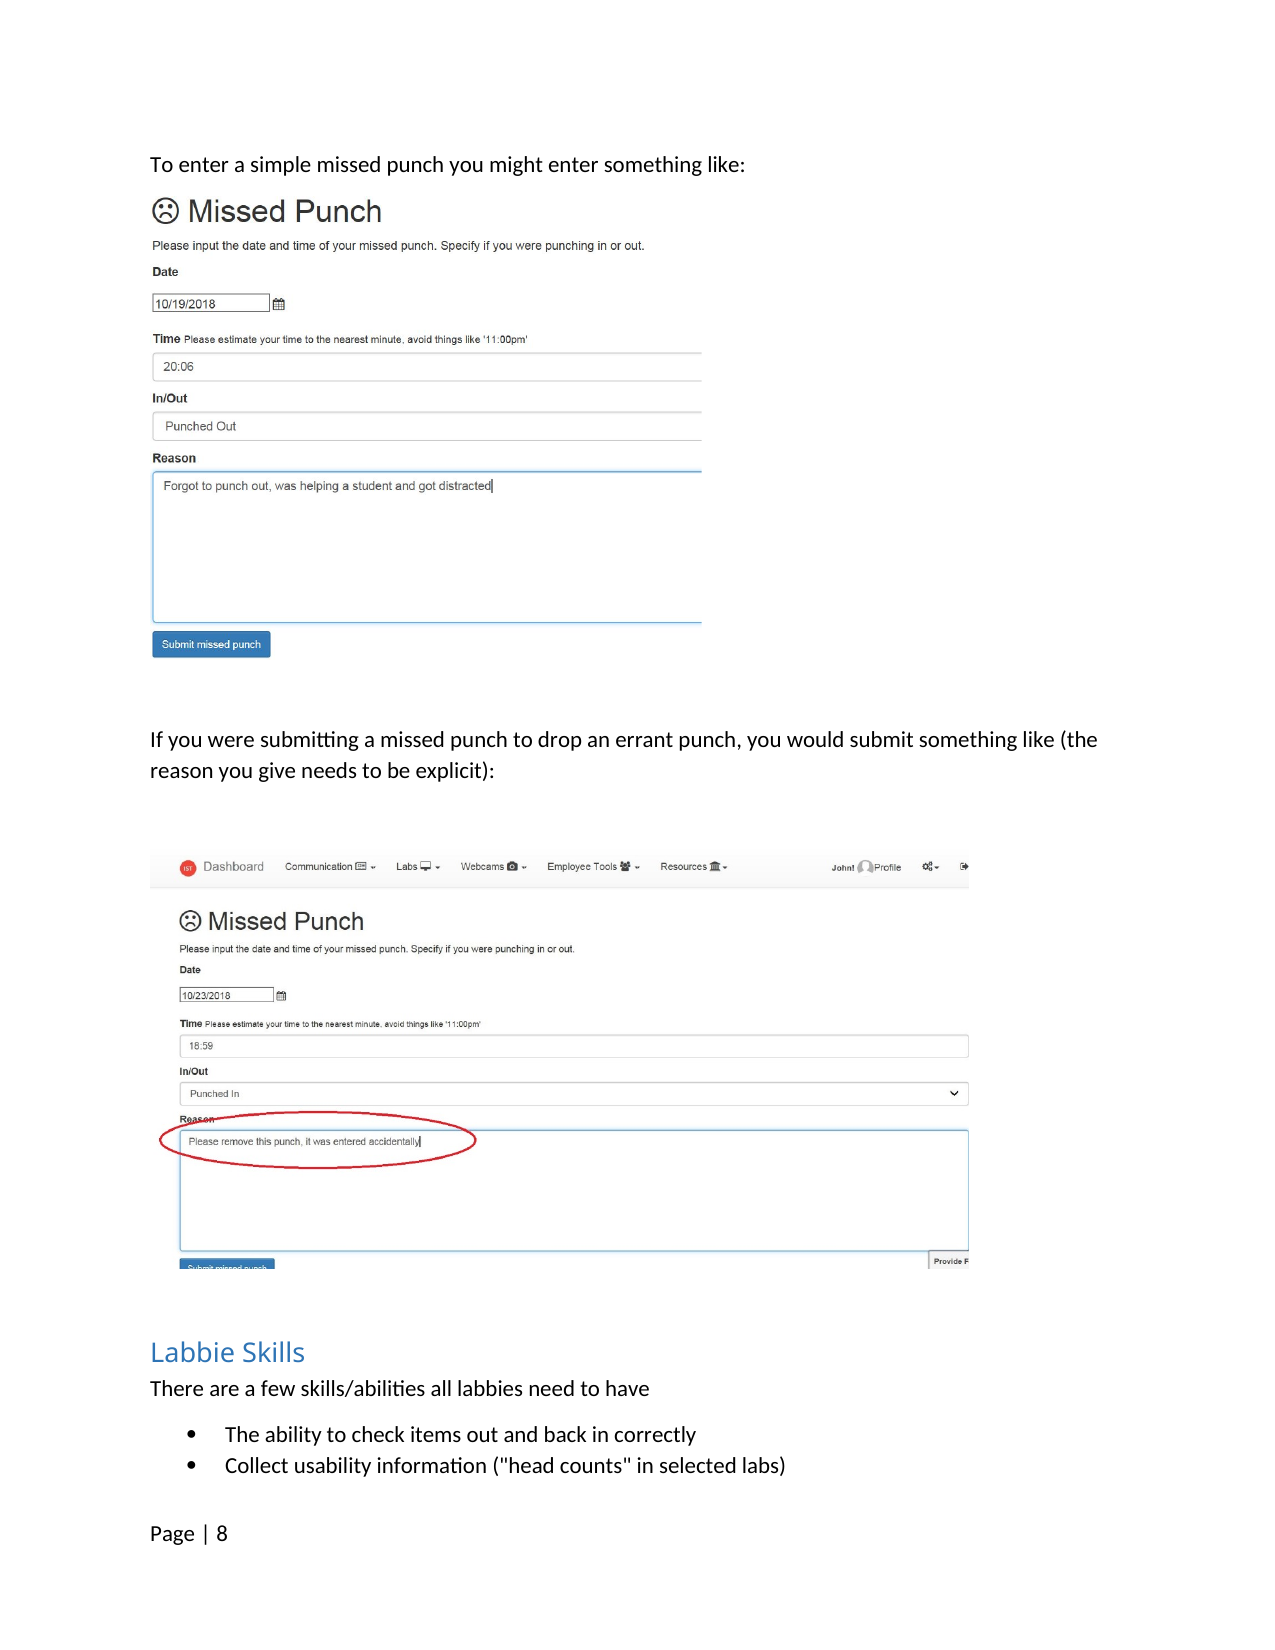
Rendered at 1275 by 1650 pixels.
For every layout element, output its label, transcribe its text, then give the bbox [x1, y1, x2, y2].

subtitle Labbie Skills [150, 1334, 1125, 1371]
text There are a few skills/abilities all labbies need to have [150, 1374, 1125, 1402]
text If you were submitting a missed punch to drop an errant punch, you would submit something like (the reason you give needs to be explicit): [150, 726, 1125, 784]
list Collect usability information ("head counts" in selected labs) [187, 1451, 1125, 1479]
list The ability to check items out and back in correctly [187, 1421, 1125, 1449]
picture [150, 196, 702, 660]
picture [150, 849, 969, 1269]
text To enter a simple missed punch you might enter something like: [150, 150, 1125, 178]
